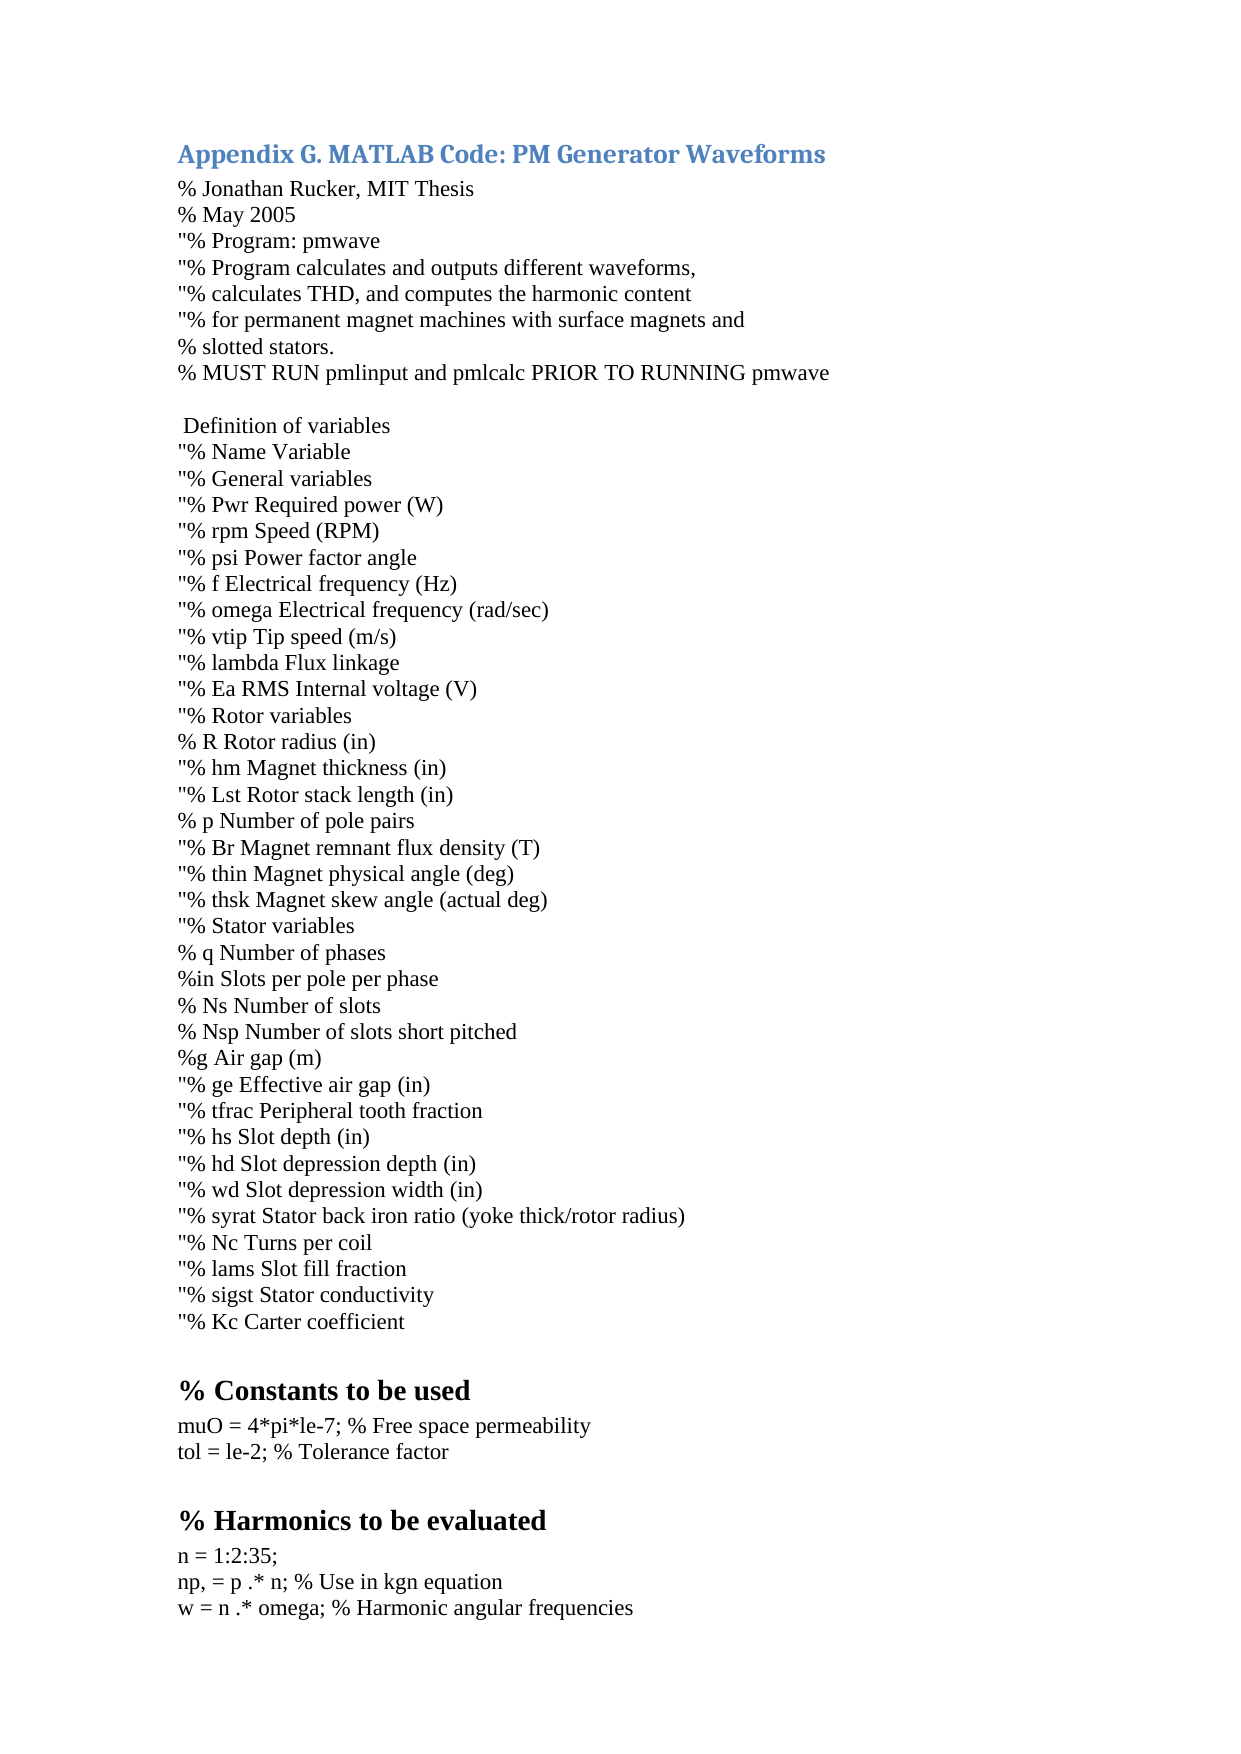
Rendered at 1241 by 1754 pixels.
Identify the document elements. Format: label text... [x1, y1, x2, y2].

text "% rpm Speed (RPM) [177, 517, 1152, 544]
text % R Rotor radius (in) [177, 728, 1152, 754]
text "% syrat Stator back iron ratio (yoke thick/rotor radius) [177, 1202, 1152, 1229]
text "% lambda Flux linkage [177, 649, 1152, 675]
text "% tfrac Peripheral tooth fraction [177, 1097, 1152, 1123]
subtitle % Constants to be used [177, 1373, 1152, 1407]
text np, = p .* n; % Use in kgn equation [177, 1568, 1152, 1594]
text "% General variables [177, 464, 1152, 491]
text "% Br Magnet remnant flux density (T) [177, 833, 1152, 860]
text % MUST RUN pmlinput and pmlcalc PRIOR TO RUNNING pmwave [177, 359, 1152, 386]
text %in Slots per pole per phase [177, 965, 1152, 992]
text % May 2005 [177, 201, 1152, 227]
text "% hs Slot depth (in) [177, 1123, 1152, 1150]
text "% vtip Tip speed (m/s) [177, 623, 1152, 649]
text %g Air gap (m) [177, 1044, 1152, 1071]
text "% Ea RMS Internal voltage (V) [177, 675, 1152, 702]
text % p Number of pole pairs [177, 807, 1152, 833]
text % Ns Number of slots [177, 992, 1152, 1018]
text "% f Electrical frequency (Hz) [177, 570, 1152, 596]
text "% Stator variables [177, 913, 1152, 939]
text "% thin Magnet physical angle (deg) [177, 860, 1152, 886]
subtitle % Harmonics to be evaluated [177, 1503, 1152, 1537]
text % Nsp Number of slots short pitched [177, 1018, 1152, 1044]
text "% wd Slot depression width (in) [177, 1176, 1152, 1202]
text "% Kc Carter coefficient [177, 1308, 1152, 1334]
text "% hd Slot depression depth (in) [177, 1150, 1152, 1176]
text % Jonathan Rucker, MIT Thesis [177, 175, 1152, 201]
text % slotted stators. [177, 333, 1152, 359]
text "% Name Variable [177, 438, 1152, 464]
text % q Number of phases [177, 939, 1152, 965]
text "% Pwr Required power (W) [177, 491, 1152, 517]
text "% omega Electrical frequency (rad/sec) [177, 596, 1152, 623]
text "% Rotor variables [177, 702, 1152, 728]
text n = 1:2:35; [177, 1542, 1152, 1568]
text "% hm Magnet thickness (in) [177, 754, 1152, 781]
text "% lams Slot fill fraction [177, 1255, 1152, 1282]
text "% Lst Rotor stack length (in) [177, 781, 1152, 807]
text "% sigst Stator conductivity [177, 1282, 1152, 1308]
text "% calculates THD, and computes the harmonic content [177, 280, 1152, 306]
text "% psi Power factor angle [177, 544, 1152, 570]
text "% Nc Turns per coil [177, 1229, 1152, 1255]
text "% thsk Magnet skew angle (actual deg) [177, 886, 1152, 913]
subtitle Appendix G. MATLAB Code: PM Generator Waveforms [177, 139, 1152, 170]
text "% Program: pmwave [177, 227, 1152, 254]
text "% for permanent magnet machines with surface magnets and [177, 306, 1152, 333]
text w = n .* omega; % Harmonic angular frequencies [177, 1594, 1152, 1621]
text "% Program calculates and outputs different waveforms, [177, 254, 1152, 280]
text tol = le-2; % Tolerance factor [177, 1438, 1152, 1464]
text muO = 4*pi*le-7; % Free space permeability [177, 1412, 1152, 1438]
text "% ge Effective air gap (in) [177, 1071, 1152, 1097]
text Definition of variables [177, 412, 1152, 438]
